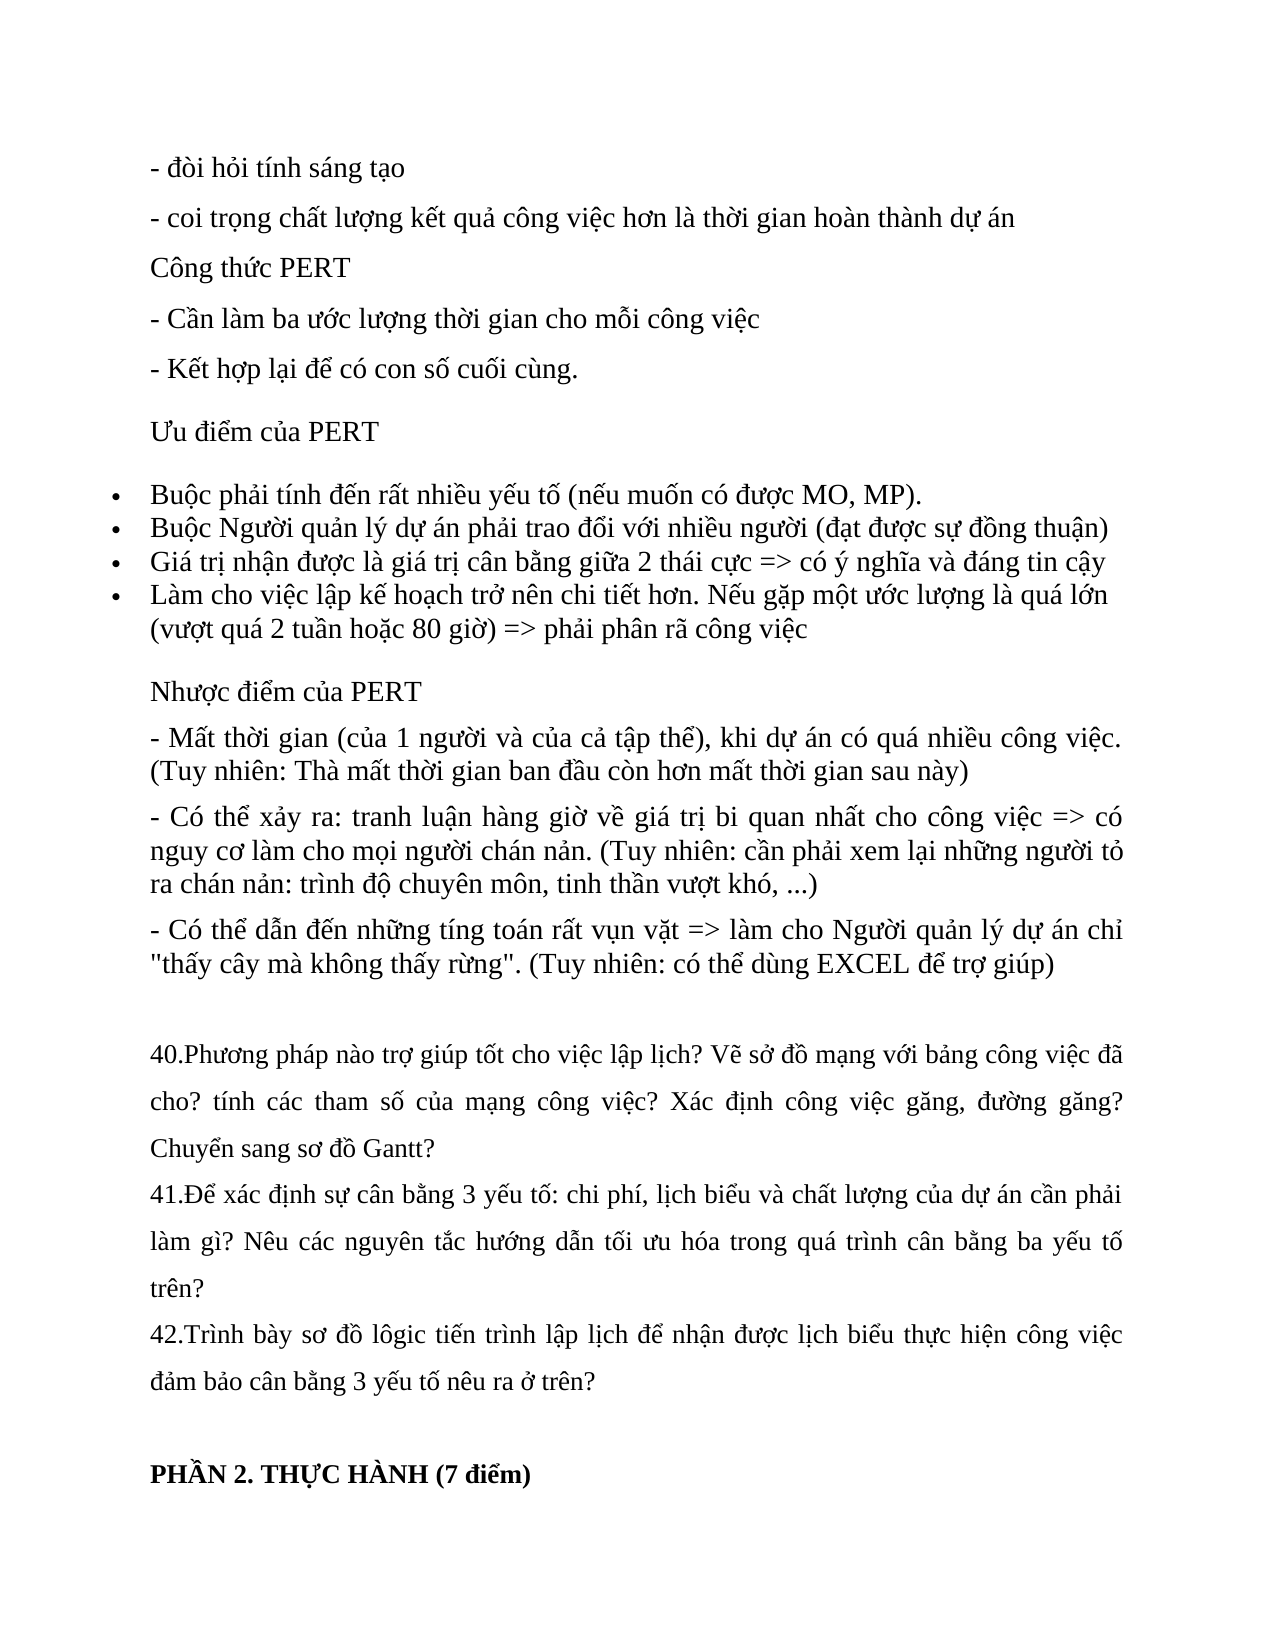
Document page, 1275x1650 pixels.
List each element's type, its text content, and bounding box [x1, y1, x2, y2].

text 41.Để xác định sự cân bằng 3 yếu tố: chi phí, lịch biểu và chất lượng của dự án cần phải làm gì? Nêu các nguyên tắc hướng dẫn tối ưu hóa trong quá trình cân bằng ba yếu tố trên? [150, 1179, 1125, 1303]
text - Mất thời gian (của 1 người và của cả tập thể), khi dự án có quá nhiều công việc. (Tuy nhiên: Thà mất thời gian ban đầu còn hơn mất thời gian sau này) [150, 720, 1125, 787]
list Giá trị nhận được là giá trị cân bằng giữa 2 thái cực => có ý nghĩa và đáng tin cậy [112, 544, 1125, 577]
text 42.Trình bày sơ đồ lôgic tiến trình lập lịch để nhận được lịch biểu thực hiện công việc đảm bảo cân bằng 3 yếu tố nêu ra ở trên? [150, 1319, 1125, 1396]
text - đòi hỏi tính sáng tạo [150, 150, 1125, 183]
text Công thức PERT [150, 251, 1125, 284]
text - Có thể xảy ra: tranh luận hàng giờ về giá trị bi quan nhất cho công việc => có nguy cơ làm cho mọi người chán nản. (Tuy nhiên: cần phải xem lại những người tỏ ra chán nản: trình độ chuyên môn, tinh thần vượt khó, ...) [150, 799, 1125, 900]
text - Có thể dẫn đến những tíng toán rất vụn vặt => làm cho Người quản lý dự án chỉ "thấy cây mà không thấy rừng". (Tuy nhiên: có thể dùng EXCEL để trợ giúp) [150, 912, 1125, 979]
text - Kết hợp lại để có con số cuối cùng. [150, 351, 1125, 385]
list Làm cho việc lập kế hoạch trở nên chi tiết hơn. Nếu gặp một ước lượng là quá lớn (vượt quá 2 tuần hoặc 80 giờ) => phải phân rã công việc [112, 577, 1125, 644]
text - Cần làm ba ước lượng thời gian cho mỗi công việc [150, 301, 1125, 334]
text - coi trọng chất lượng kết quả công việc hơn là thời gian hoàn thành dự án [150, 200, 1125, 234]
text PHẦN 2. THỰC HÀNH (7 điểm) [150, 1459, 1125, 1490]
text Ưu điểm của PERT [150, 414, 1125, 448]
text 40.Phương pháp nào trợ giúp tốt cho việc lập lịch? Vẽ sở đồ mạng với bảng công việc đã cho? tính các tham số của mạng công việc? Xác định công việc găng, đường găng? Chuyển sang sơ đồ Gantt? [150, 1039, 1125, 1163]
list Buộc Người quản lý dự án phải trao đổi với nhiều người (đạt được sự đồng thuận) [112, 510, 1125, 544]
text Nhược điểm của PERT [150, 674, 1125, 707]
list Buộc phải tính đến rất nhiều yếu tố (nếu muốn có được MO, MP). [112, 477, 1125, 510]
